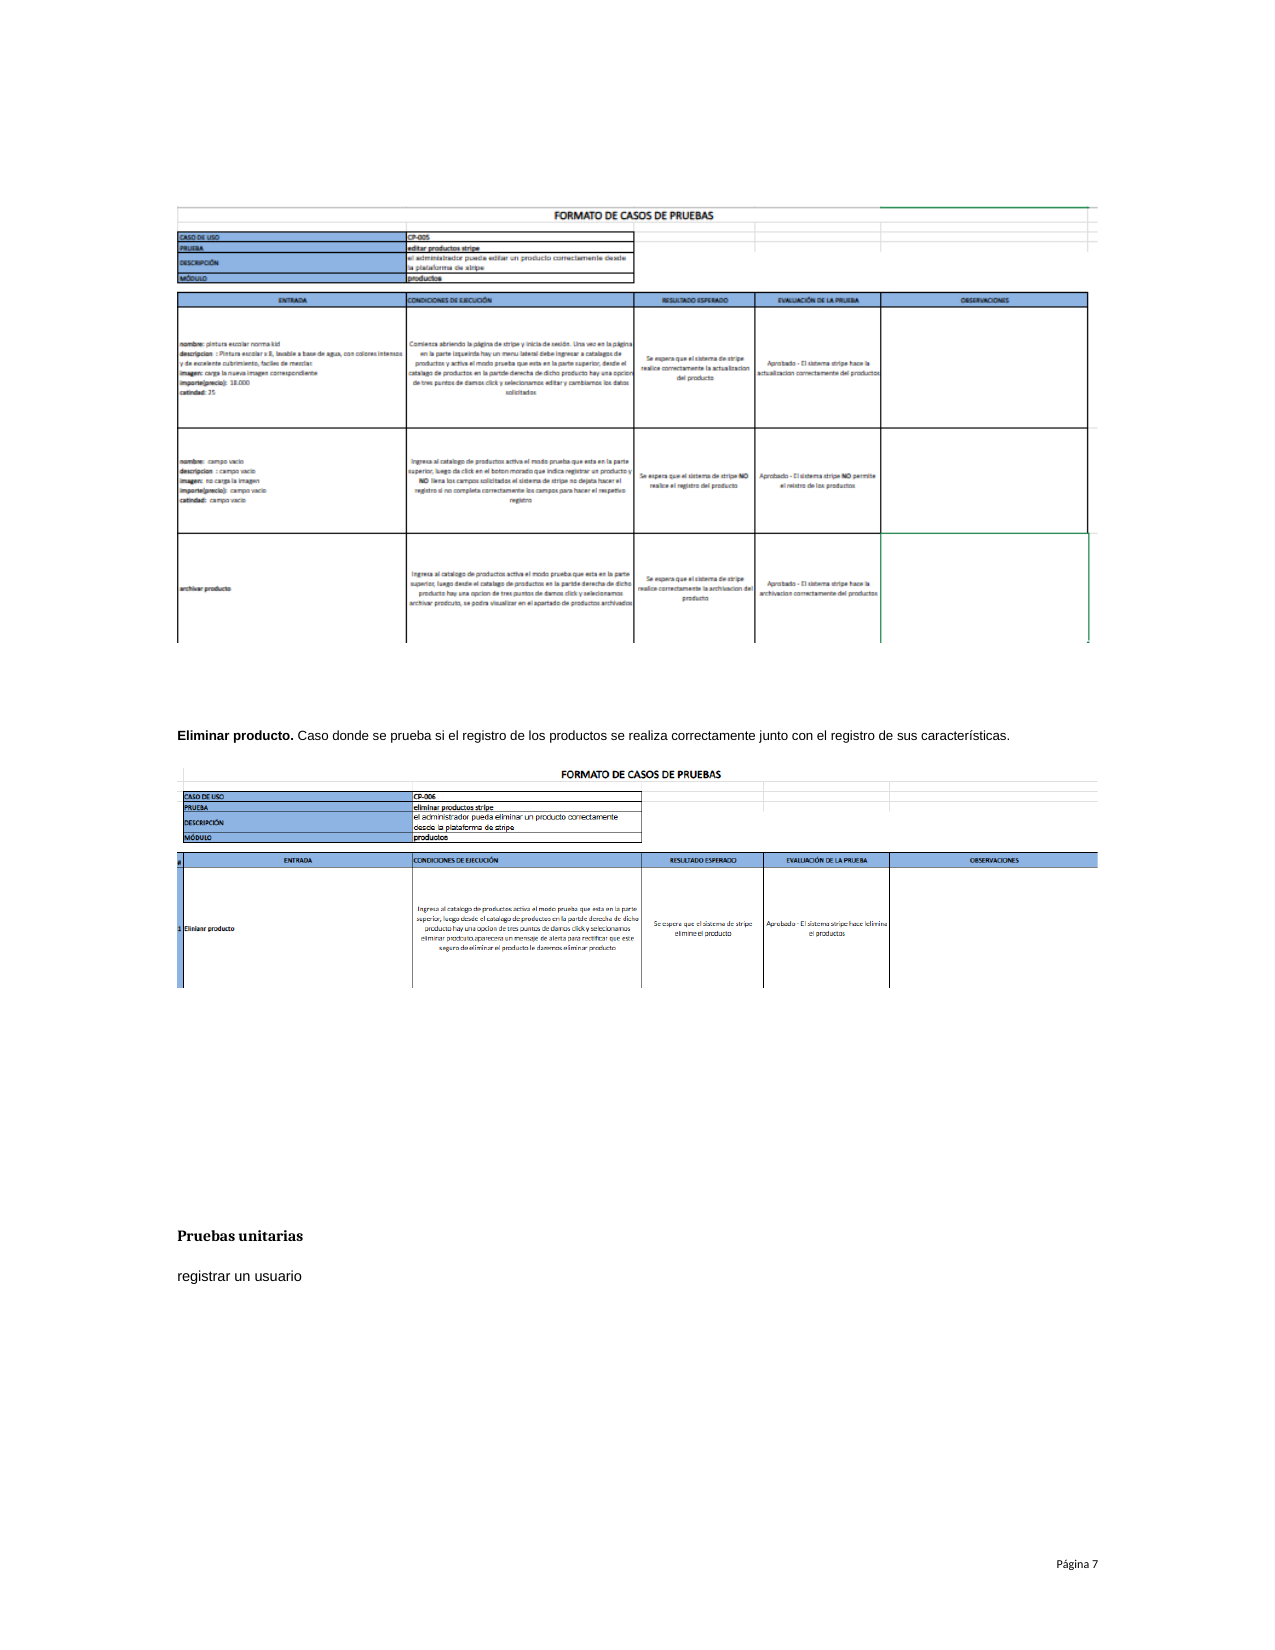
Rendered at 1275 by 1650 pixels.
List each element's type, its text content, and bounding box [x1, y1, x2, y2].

text Eliminar producto. Caso donde se prueba si el registro de los productos se realiza correctamente junto con el registro de sus características. [177, 717, 1098, 744]
picture [177, 206, 1098, 643]
subtitle Pruebas unitarias [177, 1214, 1098, 1245]
text registrar un usuario [177, 1256, 1098, 1285]
picture [177, 768, 1098, 988]
